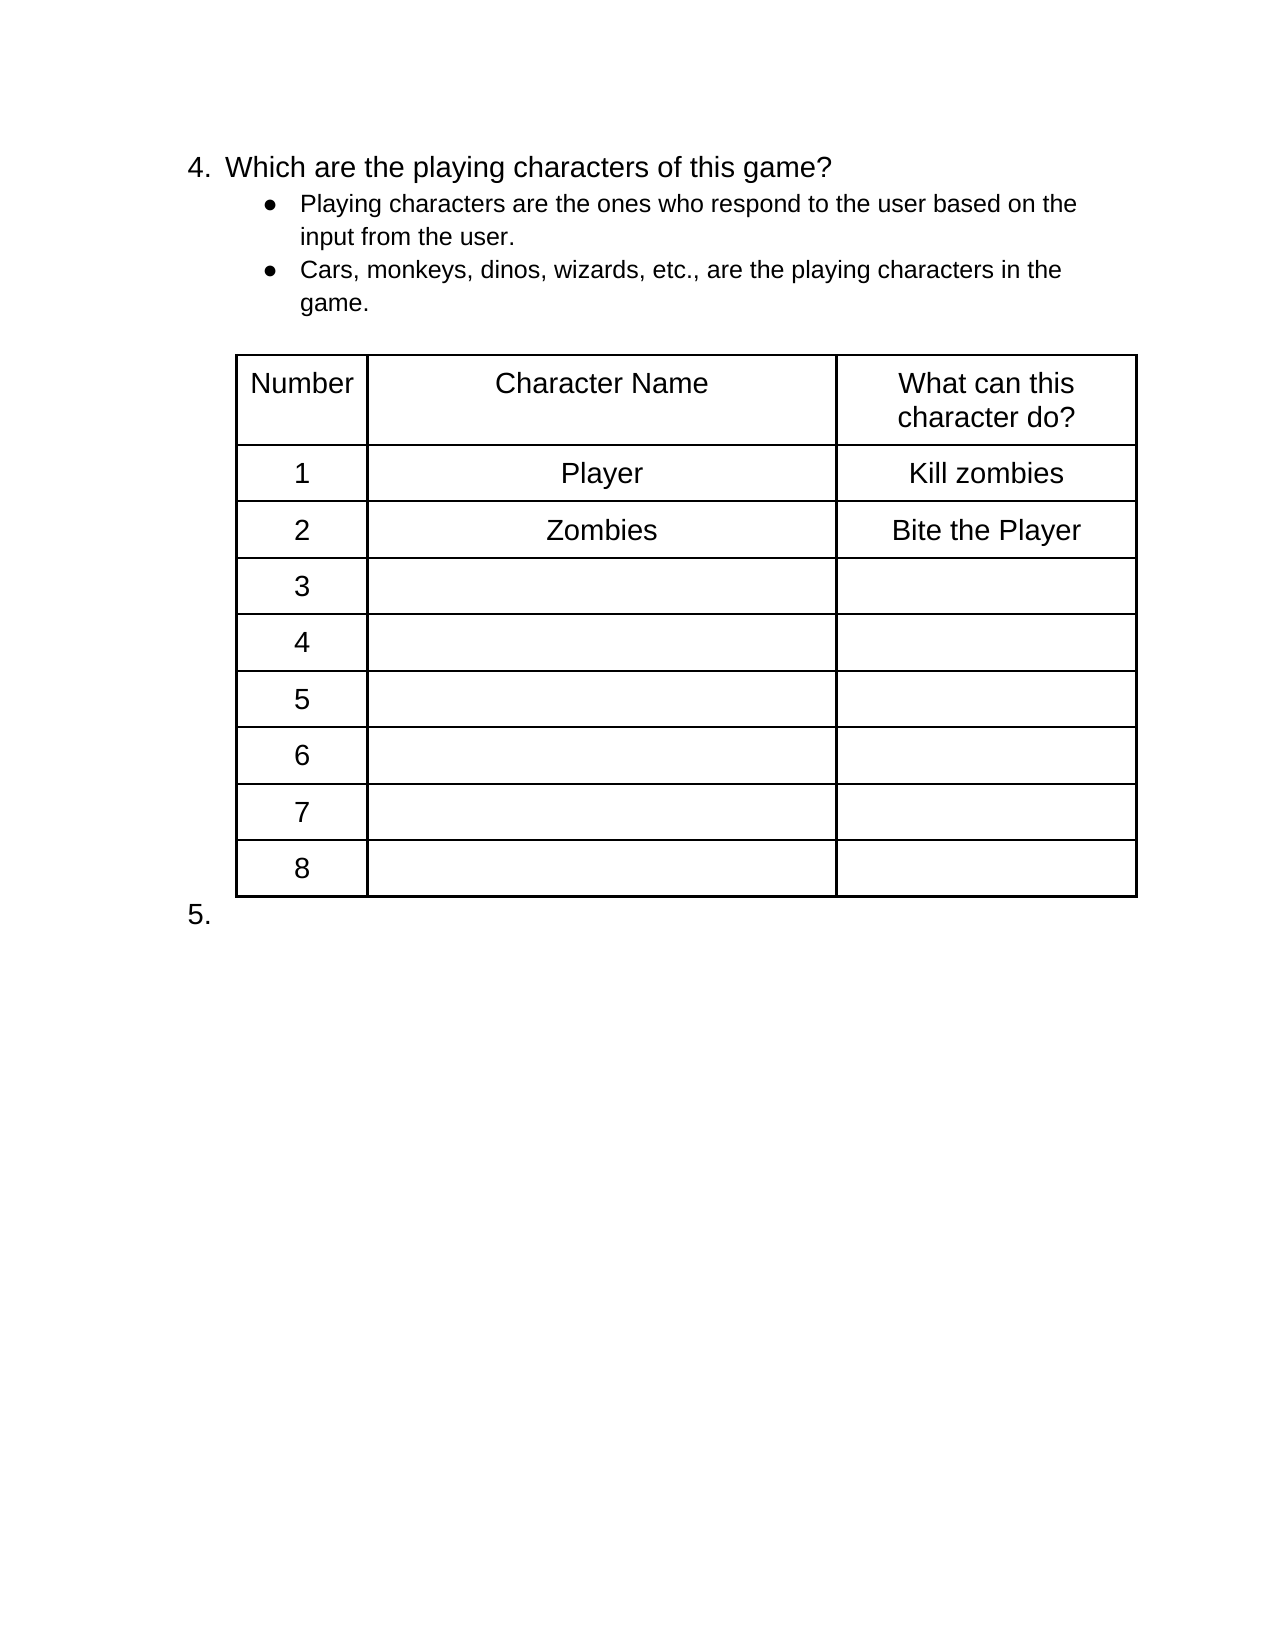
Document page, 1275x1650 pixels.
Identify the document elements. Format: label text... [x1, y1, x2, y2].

table_cell [838, 728, 1135, 782]
table_cell 5 [238, 672, 366, 726]
table_cell 3 [238, 559, 366, 613]
table_cell 6 [238, 728, 366, 782]
table_cell [369, 615, 835, 669]
table_cell Player [369, 446, 835, 500]
list Which are the playing characters of this game? [187, 150, 1125, 183]
list Cars, monkeys, dinos, wizards, etc., are the playing characters in the game. [262, 254, 1125, 316]
table_cell 2 [238, 502, 366, 557]
list Playing characters are the ones who respond to the user based on the input from the user. [262, 188, 1125, 250]
table_cell Kill zombies [838, 446, 1135, 500]
table_cell 8 [238, 841, 366, 895]
table_cell 7 [238, 785, 366, 839]
table_cell [838, 785, 1135, 839]
table_cell [838, 615, 1135, 669]
table_cell 1 [238, 446, 366, 500]
table_header Number [238, 356, 366, 444]
table_cell [369, 728, 835, 782]
table_cell [838, 559, 1135, 613]
table_cell [369, 785, 835, 839]
table_cell 4 [238, 615, 366, 669]
table_cell Zombies [369, 502, 835, 557]
table_cell Bite the Player [838, 502, 1135, 557]
table_cell [369, 559, 835, 613]
table_header Character Name [369, 356, 835, 444]
table_cell [838, 672, 1135, 726]
table_cell [369, 841, 835, 895]
table_cell [369, 672, 835, 726]
table_cell [838, 841, 1135, 895]
table_header What can this character do? [838, 356, 1135, 444]
